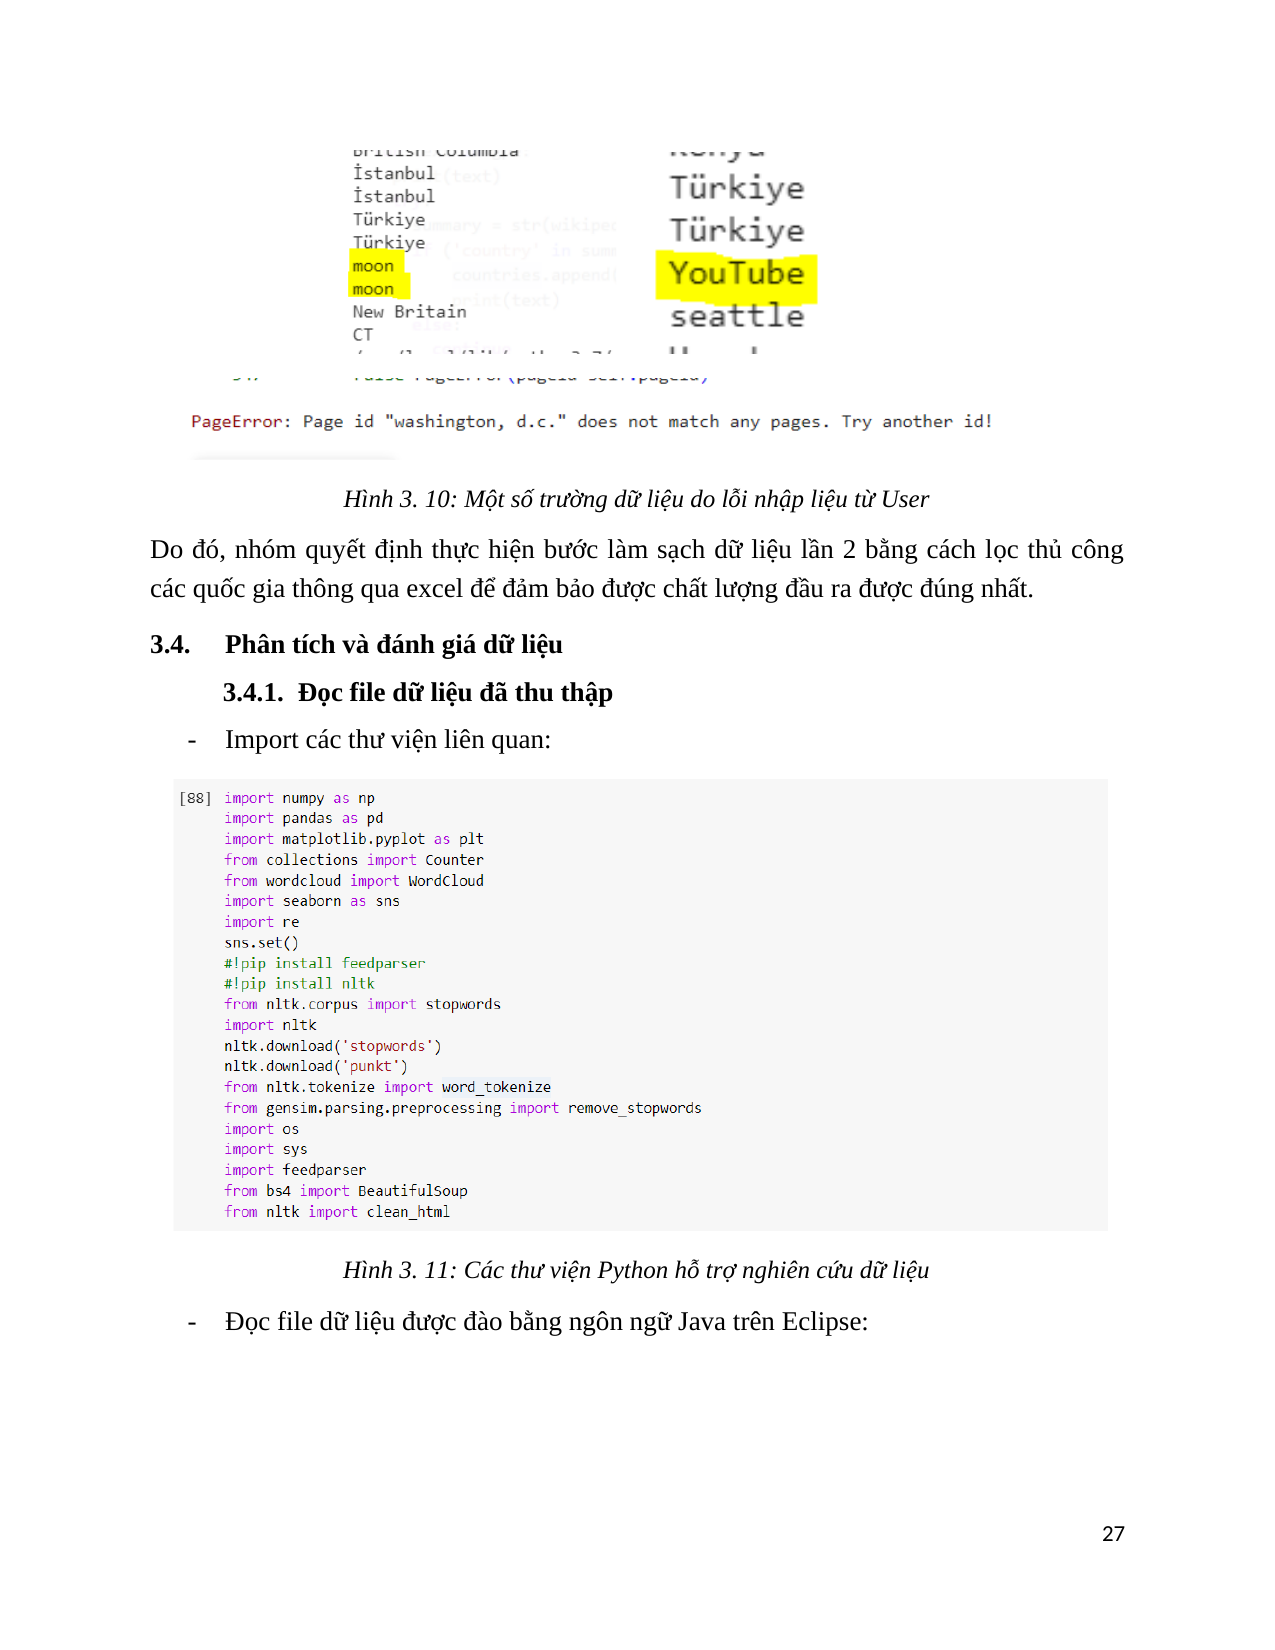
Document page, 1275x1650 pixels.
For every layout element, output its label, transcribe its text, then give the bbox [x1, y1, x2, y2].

picture [329, 150, 946, 354]
picture [167, 378, 1108, 460]
text Do đó, nhóm quyết định thực hiện bước làm sạch dữ liệu lần 2 bằng cách lọc thủ công các quốc gia thông qua excel để đảm bảo được chất lượng đầu ra được đúng nhất. [150, 534, 1125, 604]
text Đọc file dữ liệu đã thu thập [223, 676, 1125, 707]
picture [167, 779, 1108, 1231]
text Đọc file dữ liệu được đào bằng ngôn ngữ Java trên Eclipse: [187, 1305, 1125, 1336]
text Import các thư viện liên quan: [187, 724, 1125, 755]
text Phân tích và đánh giá dữ liệu [150, 628, 1125, 659]
